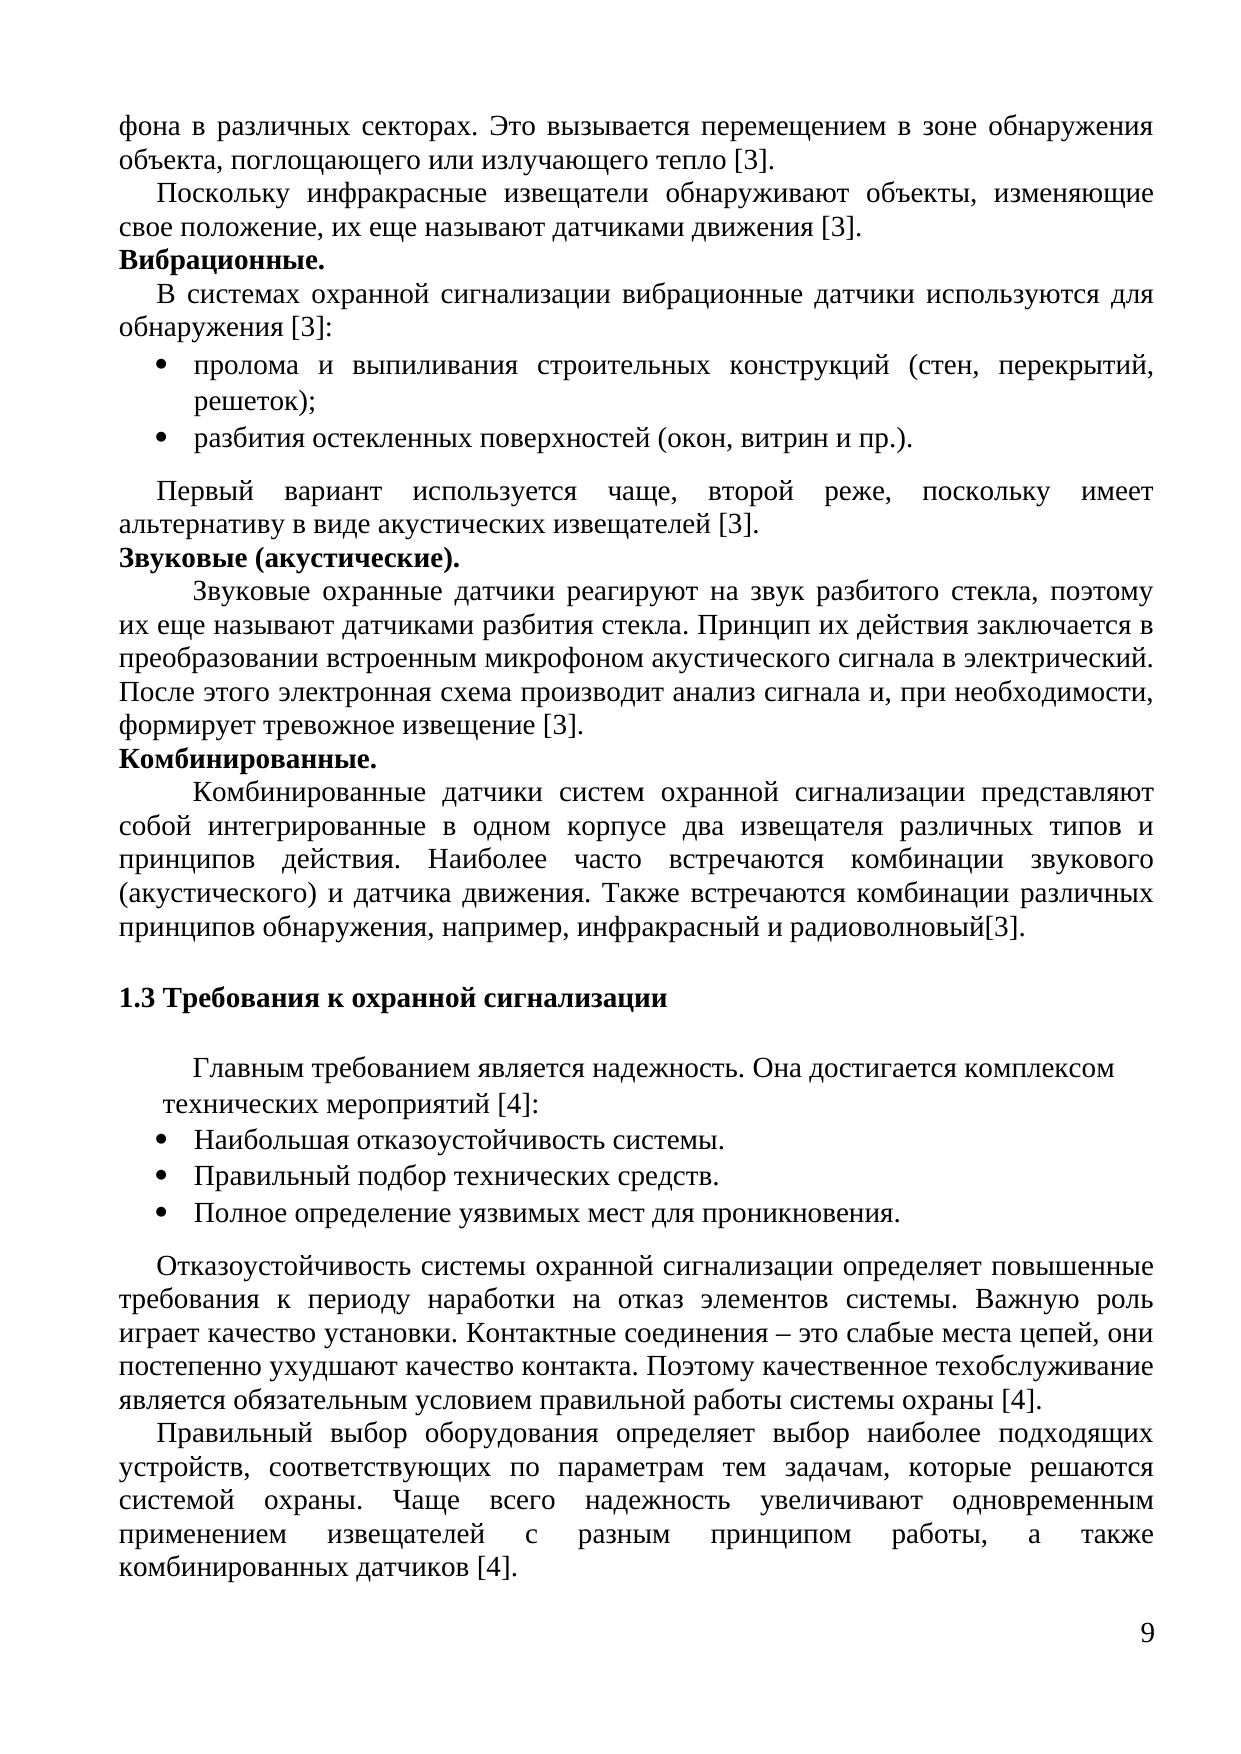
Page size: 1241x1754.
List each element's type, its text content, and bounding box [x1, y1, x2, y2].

text Поскольку инфракрасные извещатели обнаруживают объекты, изменяющие свое положение, их еще называют датчиками движения [3]. [119, 175, 1155, 242]
list разбития остекленных поверхностей (окон, витрин и пр.). [156, 420, 1155, 453]
text В системах охранной сигнализации вибрационные датчики используются для обнаружения [3]: [119, 276, 1155, 343]
list пролома и выпиливания строительных конструкций (стен, перекрытий, решеток); [156, 347, 1155, 417]
text Вибрационные. [119, 242, 1155, 276]
text Комбинированные. [119, 741, 1155, 774]
list Наибольшая отказоустойчивость системы. [156, 1122, 1155, 1156]
text Первый вариант используется чаще, второй реже, поскольку имеет альтернативу в виде акустических извещателей [3]. [119, 473, 1155, 540]
subtitle Требования к охранной сигнализации [119, 980, 1155, 1013]
text Правильный выбор оборудования определяет выбор наиболее подходящих устройств, соответствующих по параметрам тем задачам, которые решаются системой охраны. Чаще всего надежность увеличивают одновременным применением извещателей с разным принципом работы, а также комбинированных датчиков [4]. [119, 1415, 1155, 1583]
text Отказоустойчивость системы охранной сигнализации определяет повышенные требования к периоду наработки на отказ элементов системы. Важную роль играет качество установки. Контактные соединения – это слабые места цепей, они постепенно ухудшают качество контакта. Поэтому качественное техобслуживание является обязательным условием правильной работы системы охраны [4]. [119, 1248, 1155, 1415]
subtitle Главным требованием является надежность. Она достигается комплексом технических мероприятий [4]: [162, 1016, 1155, 1119]
text Звуковые (акустические). [119, 540, 1155, 573]
list Правильный подбор технических средств. [156, 1158, 1155, 1192]
text Звуковые охранные датчики реагируют на звук разбитого стекла, поэтому их еще называют датчиками разбития стекла. Принцип их действия заключается в преобразовании встроенным микрофоном акустического сигнала в электрический. После этого электронная схема производит анализ сигнала и, при необходимости, формирует тревожное извещение [3]. [119, 573, 1155, 741]
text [119, 108, 1155, 175]
text Комбинированные датчики систем охранной сигнализации представляют собой интегрированные в одном корпусе два извещателя различных типов и принципов действия. Наиболее часто встречаются комбинации звукового (акустического) и датчика движения. Также встречаются комбинации различных принципов обнаружения, например, инфракрасный и радиоволновый[3]. [119, 774, 1155, 942]
list Полное определение уязвимых мест для проникновения. [156, 1195, 1155, 1228]
